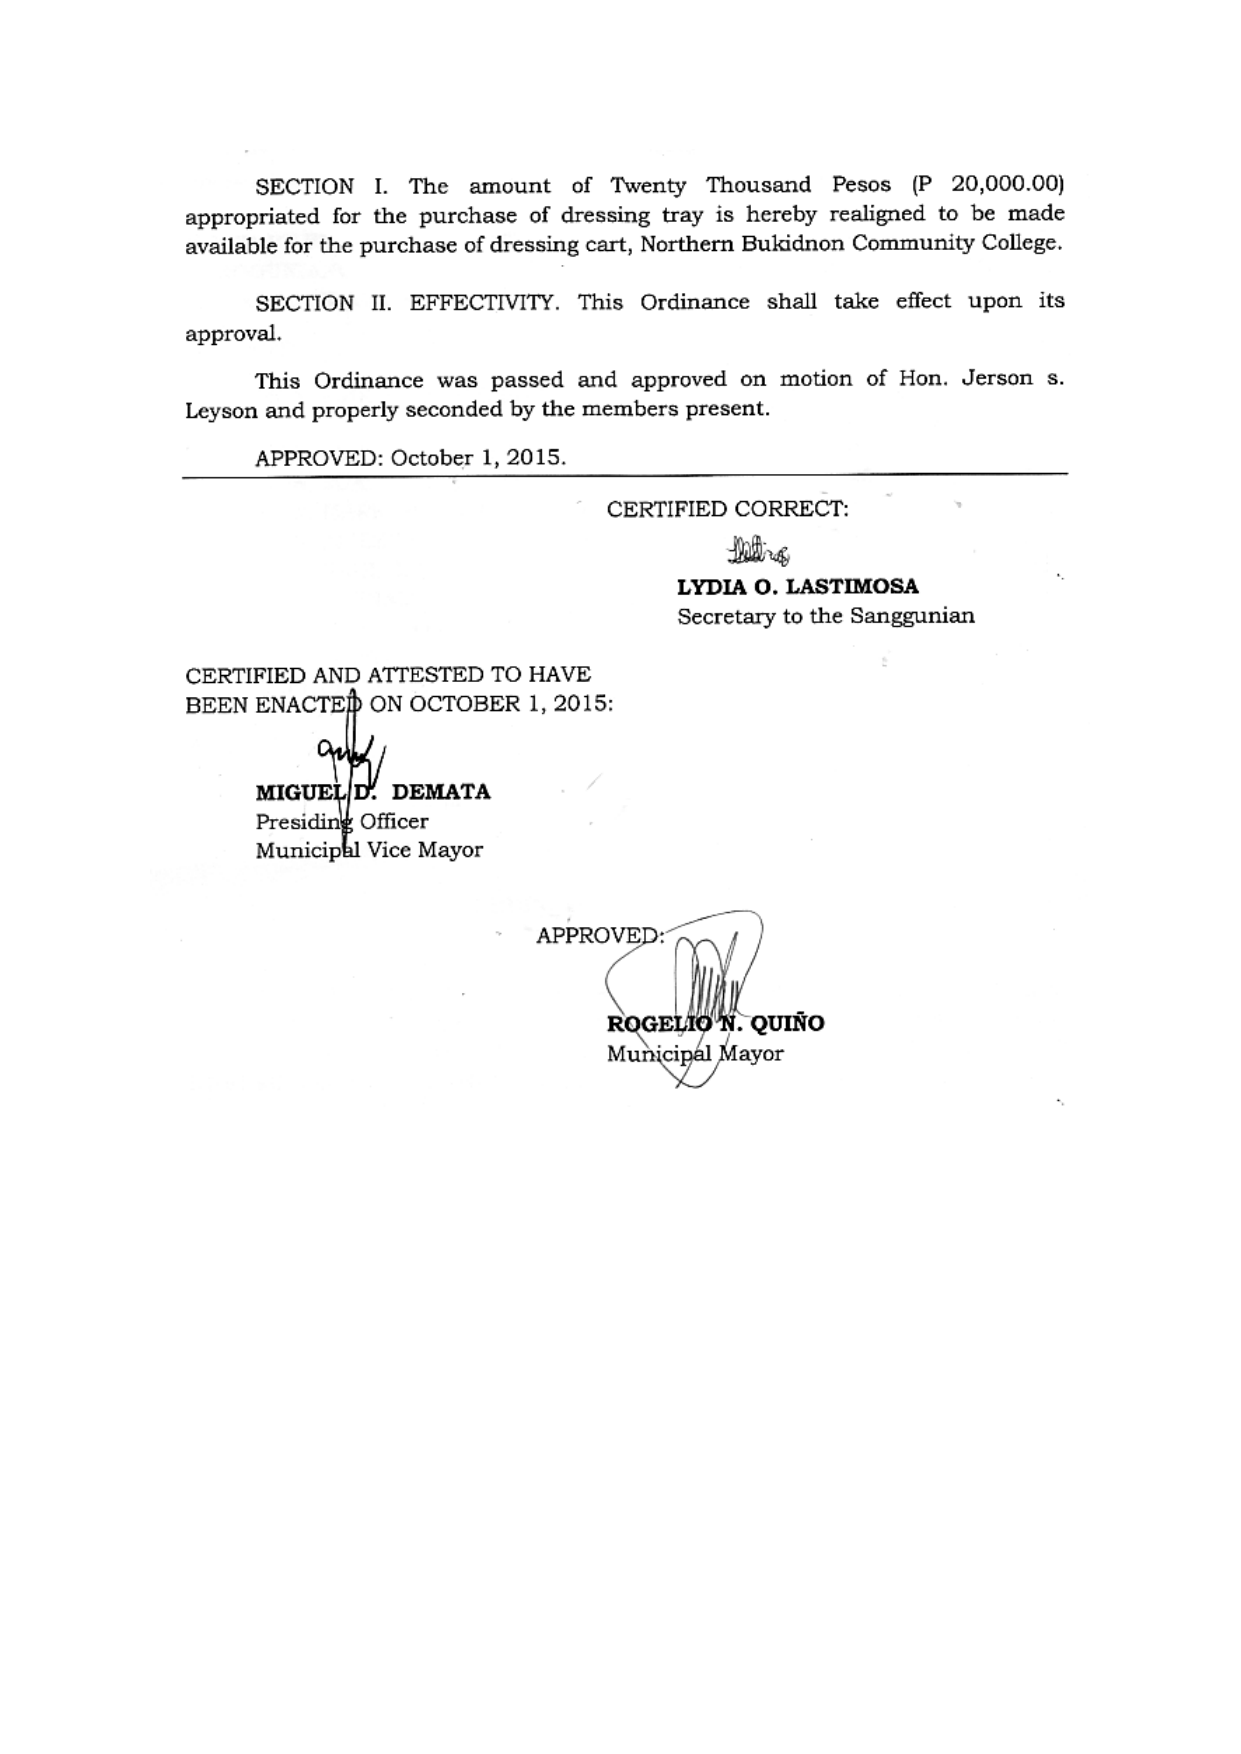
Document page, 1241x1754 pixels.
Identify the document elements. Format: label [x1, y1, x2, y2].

picture [150, 149, 1090, 1107]
